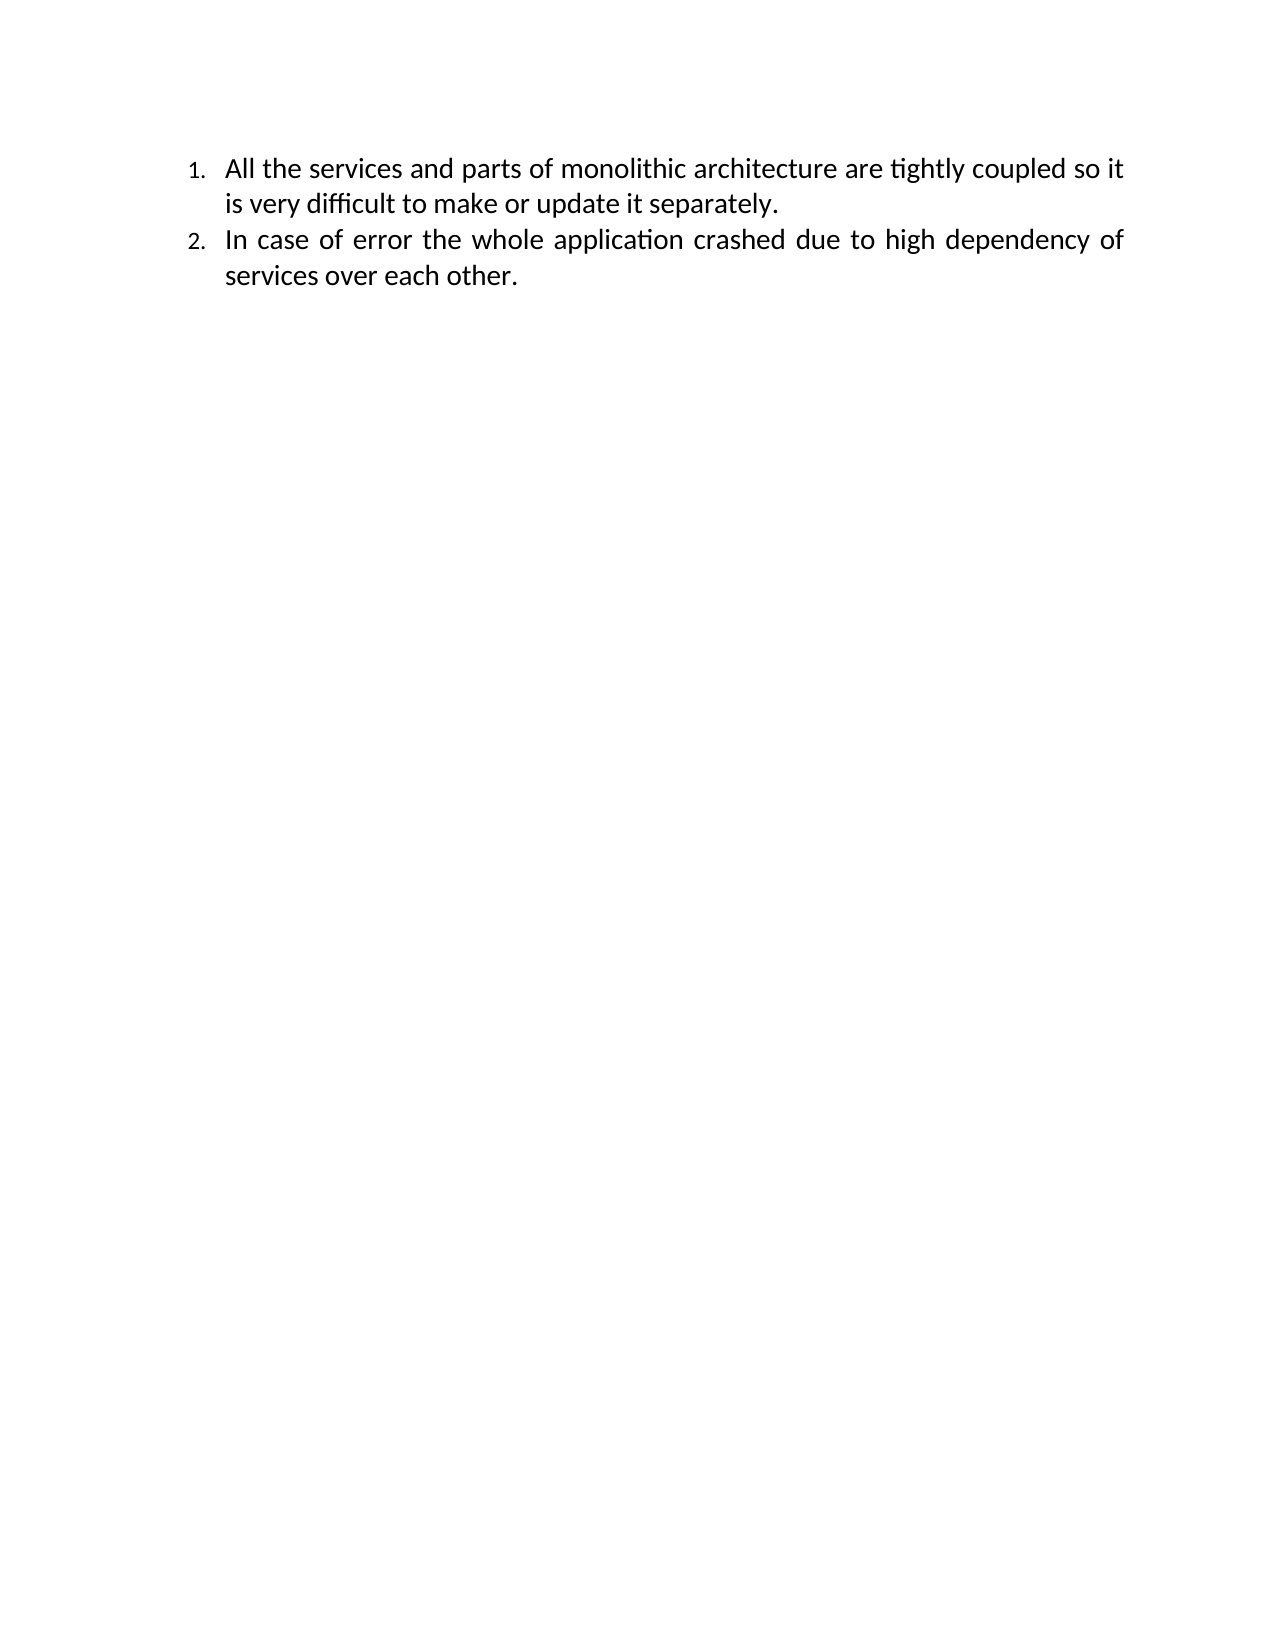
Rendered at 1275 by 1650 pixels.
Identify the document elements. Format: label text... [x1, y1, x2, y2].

list In case of error the whole application crashed due to high dependency of services over each other. [187, 221, 1125, 292]
list All the services and parts of monolithic architecture are tightly coupled so it is very difficult to make or update it separately. [187, 150, 1125, 221]
